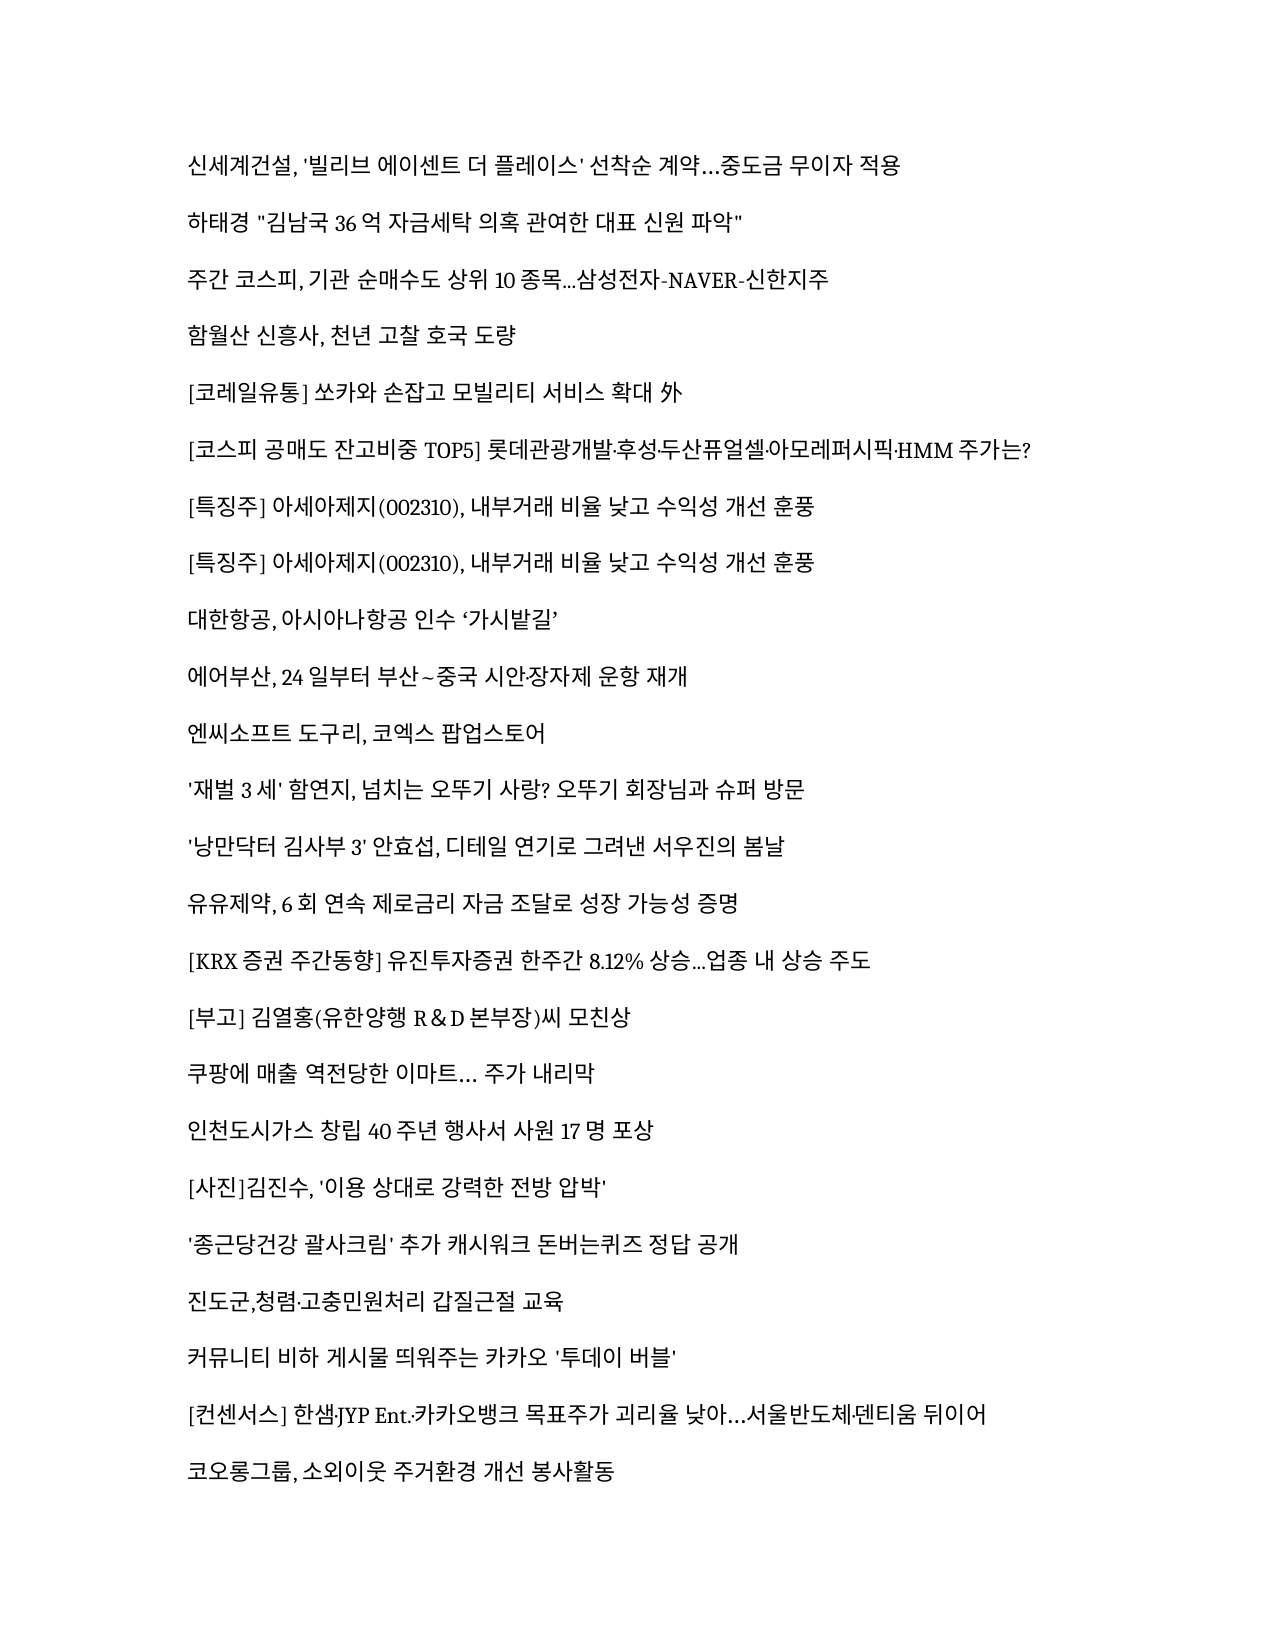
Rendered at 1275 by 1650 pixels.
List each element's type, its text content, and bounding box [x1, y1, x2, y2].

text [특징주] 아세아제지(002310), 내부거래 비율 낮고 수익성 개선 훈풍 [187, 491, 1087, 522]
text 에어부산, 24일부터 부산~중국 시안·장자제 운항 재개 [187, 661, 1087, 692]
text 인천도시가스 창립 40주년 행사서 사원 17명 포상 [187, 1115, 1087, 1146]
text 진도군,청렴·고충민원처리 갑질근절 교육 [187, 1285, 1087, 1317]
text 주간 코스피, 기관 순매수도 상위 10종목...삼성전자-NAVER-신한지주 [187, 263, 1087, 295]
text 커뮤니티 비하 게시물 띄워주는 카카오 '투데이 버블' [187, 1342, 1087, 1373]
text [컨센서스] 한샘·JYP Ent.·카카오뱅크 목표주가 괴리율 낮아…서울반도체·덴티움 뒤이어 [187, 1399, 1087, 1430]
text [코스피 공매도 잔고비중 TOP5] 롯데관광개발·후성·두산퓨얼셀·아모레퍼시픽·HMM 주가는? [187, 434, 1087, 465]
text 대한항공, 아시아나항공 인수 ‘가시밭길’ [187, 604, 1087, 635]
text 유유제약, 6회 연속 제로금리 자금 조달로 성장 가능성 증명 [187, 888, 1087, 919]
text '재벌 3세' 함연지, 넘치는 오뚜기 사랑? 오뚜기 회장님과 슈퍼 방문 [187, 774, 1087, 806]
text [사진]김진수, '이용 상대로 강력한 전방 압박' [187, 1172, 1087, 1203]
text 코오롱그룹, 소외이웃 주거환경 개선 봉사활동 [187, 1456, 1087, 1487]
text 함월산 신흥사, 천년 고찰 호국 도량 [187, 320, 1087, 352]
text [코레일유통] 쏘카와 손잡고 모빌리티 서비스 확대 外 [187, 377, 1087, 408]
text '종근당건강 괄사크림' 추가 캐시워크 돈버는퀴즈 정답 공개 [187, 1229, 1087, 1260]
text 엔씨소프트 도구리, 코엑스 팝업스토어 [187, 718, 1087, 749]
text '낭만닥터 김사부3' 안효섭, 디테일 연기로 그려낸 서우진의 봄날 [187, 831, 1087, 862]
text 하태경 "김남국 36억 자금세탁 의혹 관여한 대표 신원 파악" [187, 207, 1087, 238]
text [KRX 증권 주간동향] 유진투자증권 한주간 8.12% 상승...업종 내 상승 주도 [187, 945, 1087, 976]
text 신세계건설, '빌리브 에이센트 더 플레이스' 선착순 계약…중도금 무이자 적용 [187, 150, 1087, 181]
text 쿠팡에 매출 역전당한 이마트… 주가 내리막 [187, 1058, 1087, 1089]
text [특징주] 아세아제지(002310), 내부거래 비율 낮고 수익성 개선 훈풍 [187, 547, 1087, 579]
text [부고] 김열홍(유한양행 R＆D 본부장)씨 모친상 [187, 1002, 1087, 1033]
